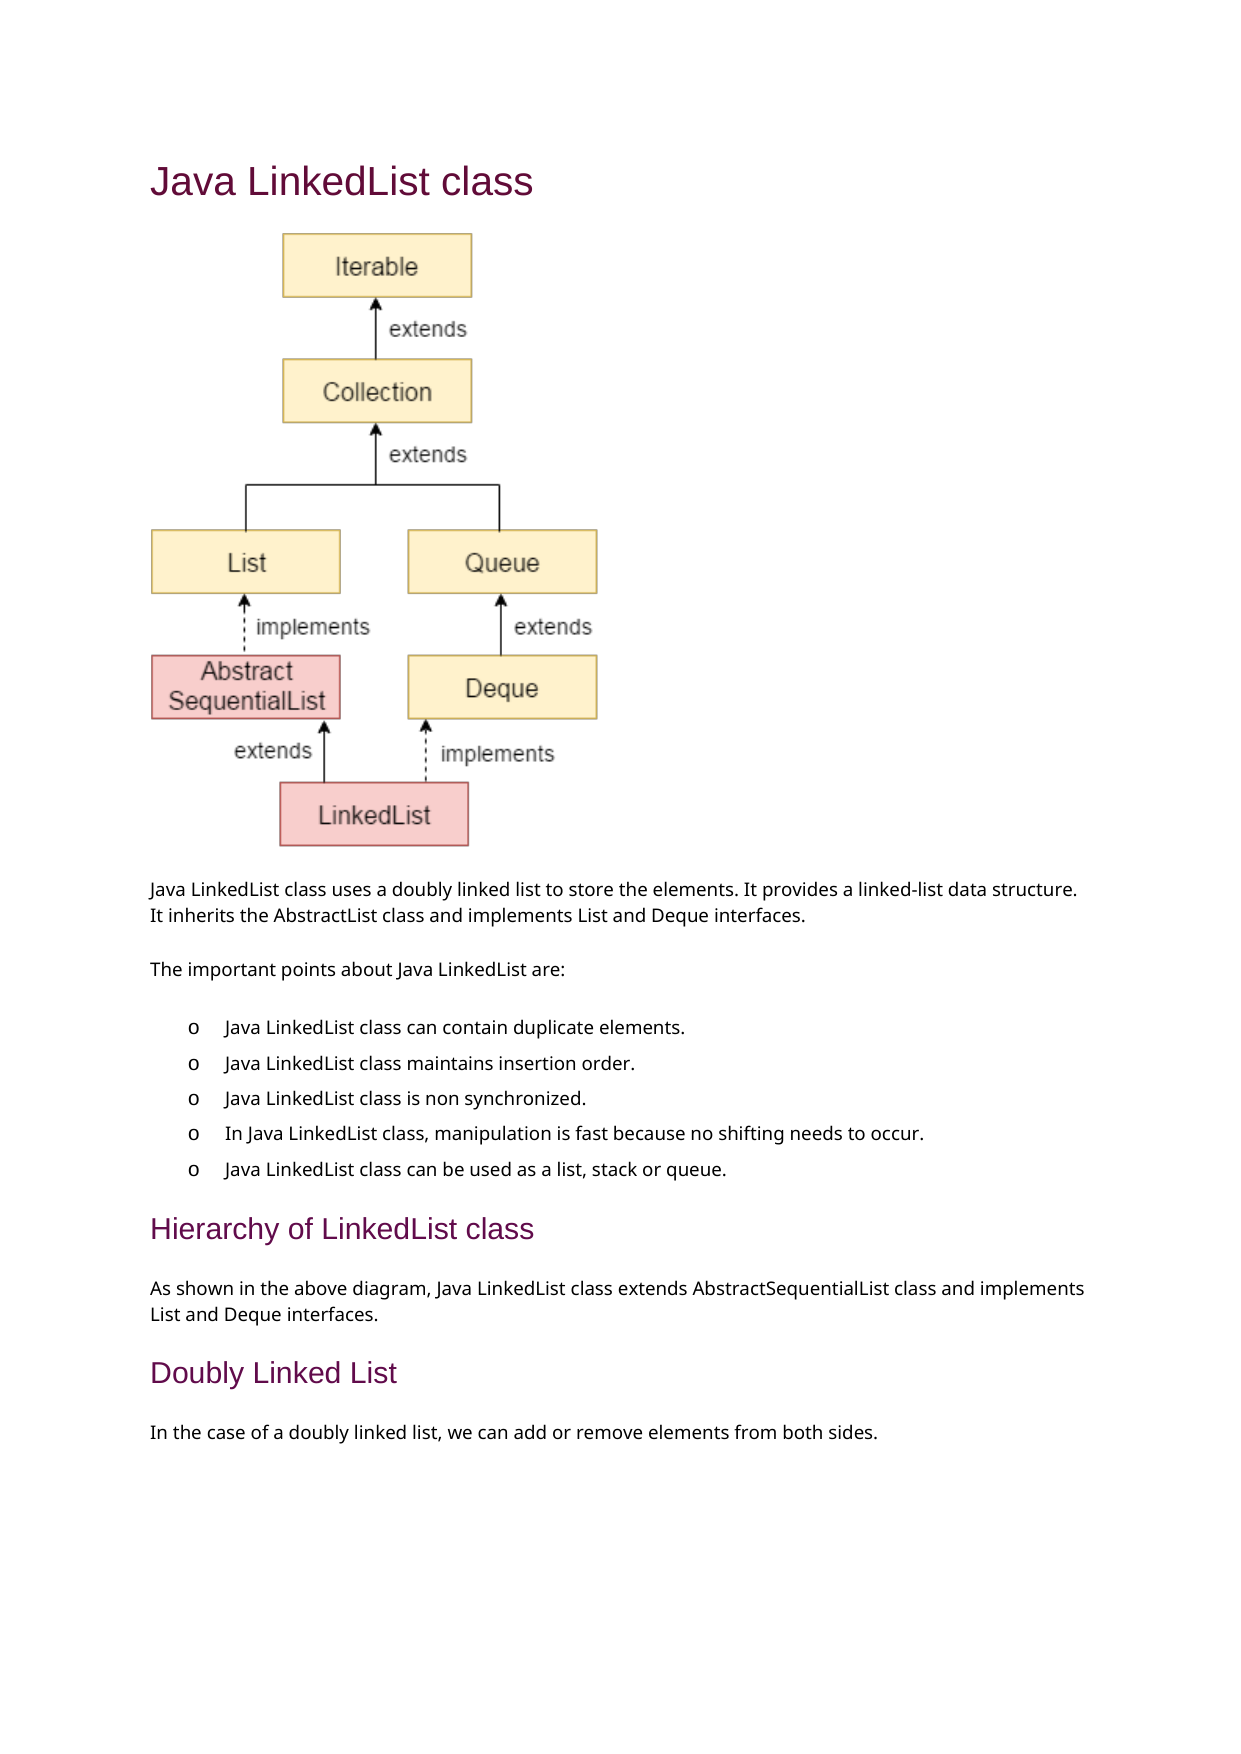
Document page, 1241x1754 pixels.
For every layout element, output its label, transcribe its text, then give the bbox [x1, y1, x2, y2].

list Java LinkedList class is non synchronized. [187, 1082, 1090, 1112]
picture [150, 233, 599, 848]
text Doubly Linked List [150, 1356, 1090, 1390]
list Java LinkedList class maintains insertion order. [187, 1047, 1090, 1076]
text Hierarchy of LinkedList class [150, 1211, 1090, 1246]
list In Java LinkedList class, manipulation is fast because no shifting needs to occur. [187, 1117, 1090, 1147]
text In the case of a doubly linked list, we can add or remove elements from both sides. [150, 1419, 1090, 1445]
text Java LinkedList class uses a doubly linked list to store the elements. It provides a linked-list data structure. It inherits the AbstractList class and implements List and Deque interfaces. [150, 876, 1090, 927]
text Java LinkedList class [150, 157, 1090, 204]
list Java LinkedList class can be used as a list, stack or queue. [187, 1152, 1090, 1182]
text As shown in the above diagram, Java LinkedList class extends AbstractSequentialList class and implements List and Deque interfaces. [150, 1275, 1090, 1326]
list Java LinkedList class can contain duplicate elements. [187, 1011, 1090, 1041]
text The important points about Java LinkedList are: [150, 957, 1090, 982]
